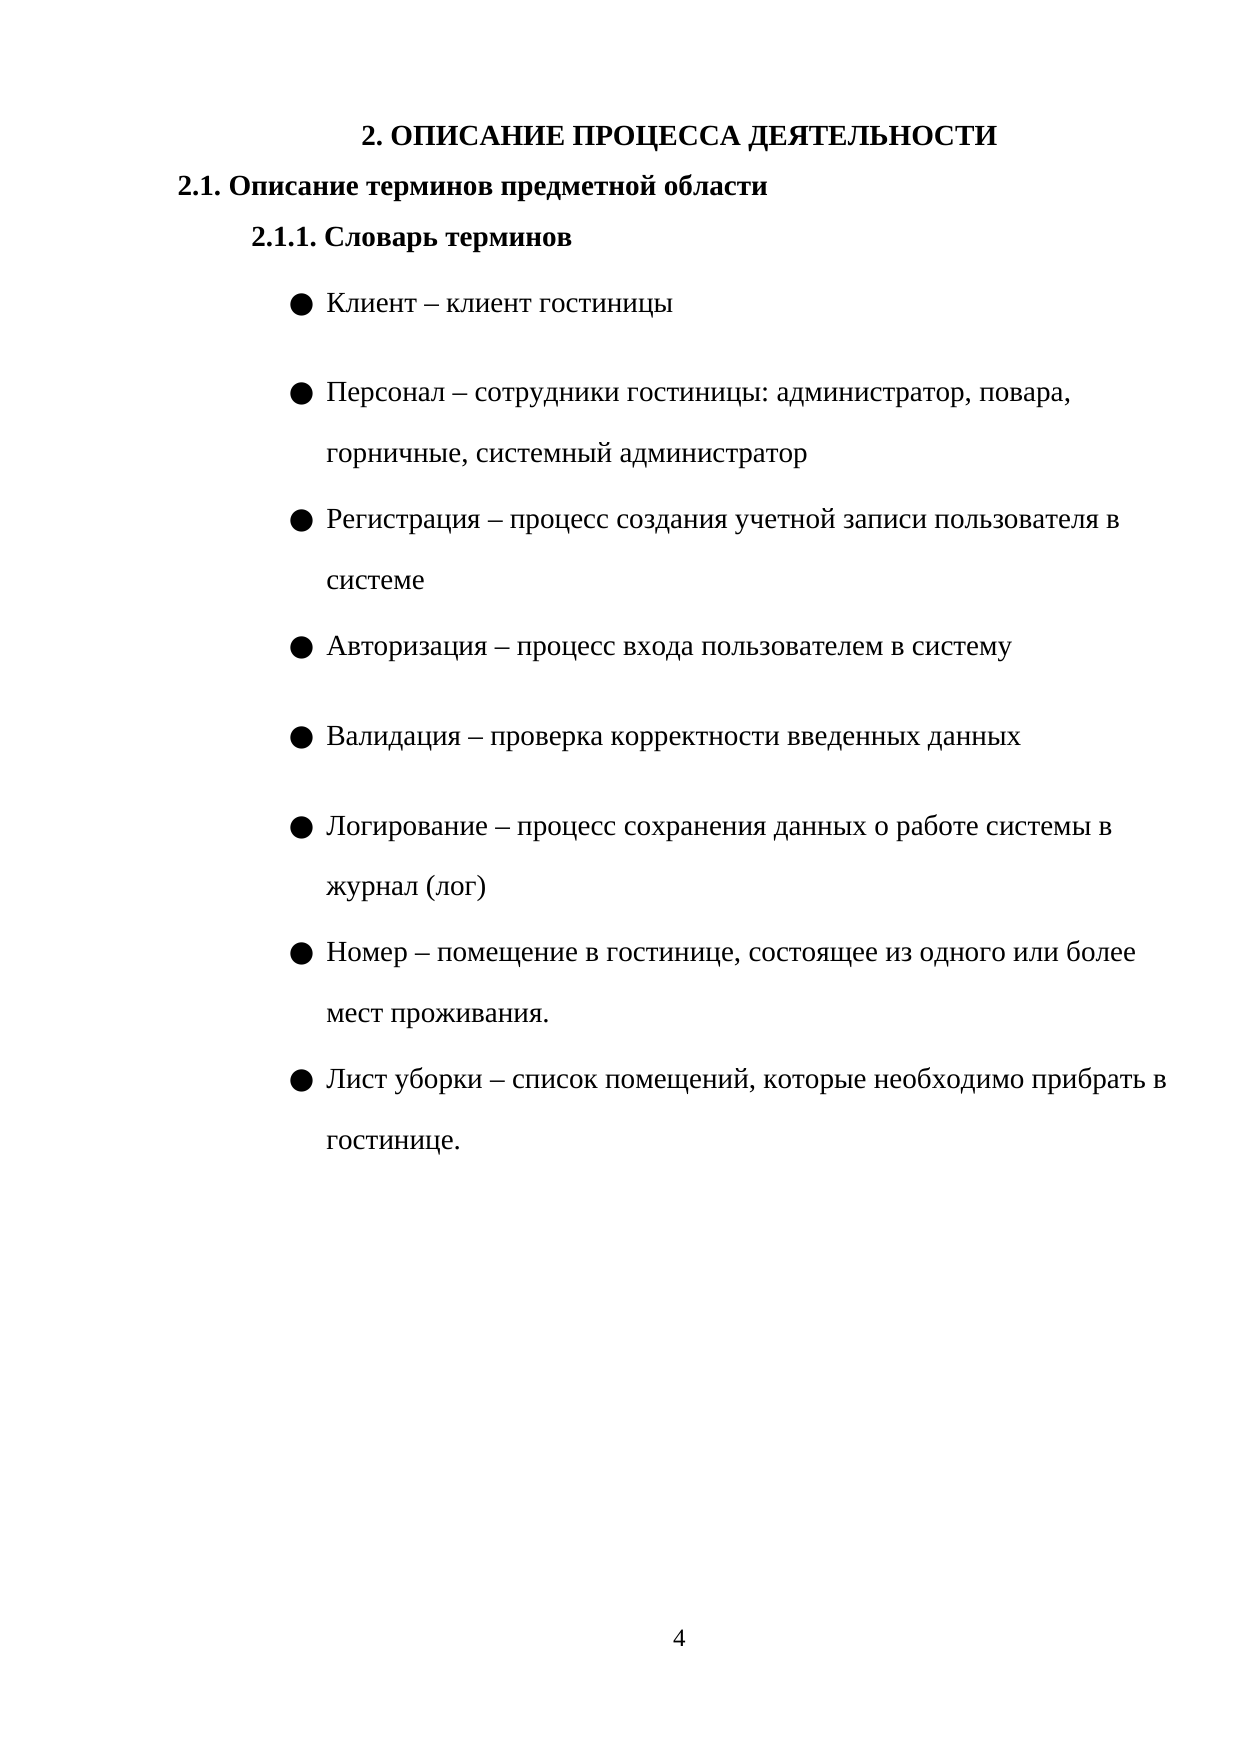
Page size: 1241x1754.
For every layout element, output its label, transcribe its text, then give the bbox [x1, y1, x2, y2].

text 2.1.1. Словарь терминов [177, 219, 1181, 252]
list Номер – помещение в гостинице, состоящее из одного или более мест проживания. [288, 919, 1181, 1029]
list Регистрация – процесс создания учетной записи пользователя в системе [288, 486, 1181, 596]
text 2.1. Описание терминов предметной области [177, 168, 1181, 202]
list Лист уборки – список помещений, которые необходимо прибрать в гостинице. [288, 1046, 1181, 1156]
list Логирование – процесс сохранения данных о работе системы в журнал (лог) [288, 792, 1181, 902]
list Персонал – сотрудники гостиницы: администратор, повара, горничные, системный администратор [288, 359, 1181, 469]
text 2. ОПИСАНИЕ ПРОЦЕССА ДЕЯТЕЛЬНОСТИ [177, 118, 1181, 152]
list Авторизация – процесс входа пользователем в систему [288, 612, 1181, 672]
list Валидация – проверка корректности введенных данных [288, 702, 1181, 762]
list Клиент – клиент гостиницы [288, 269, 1181, 329]
